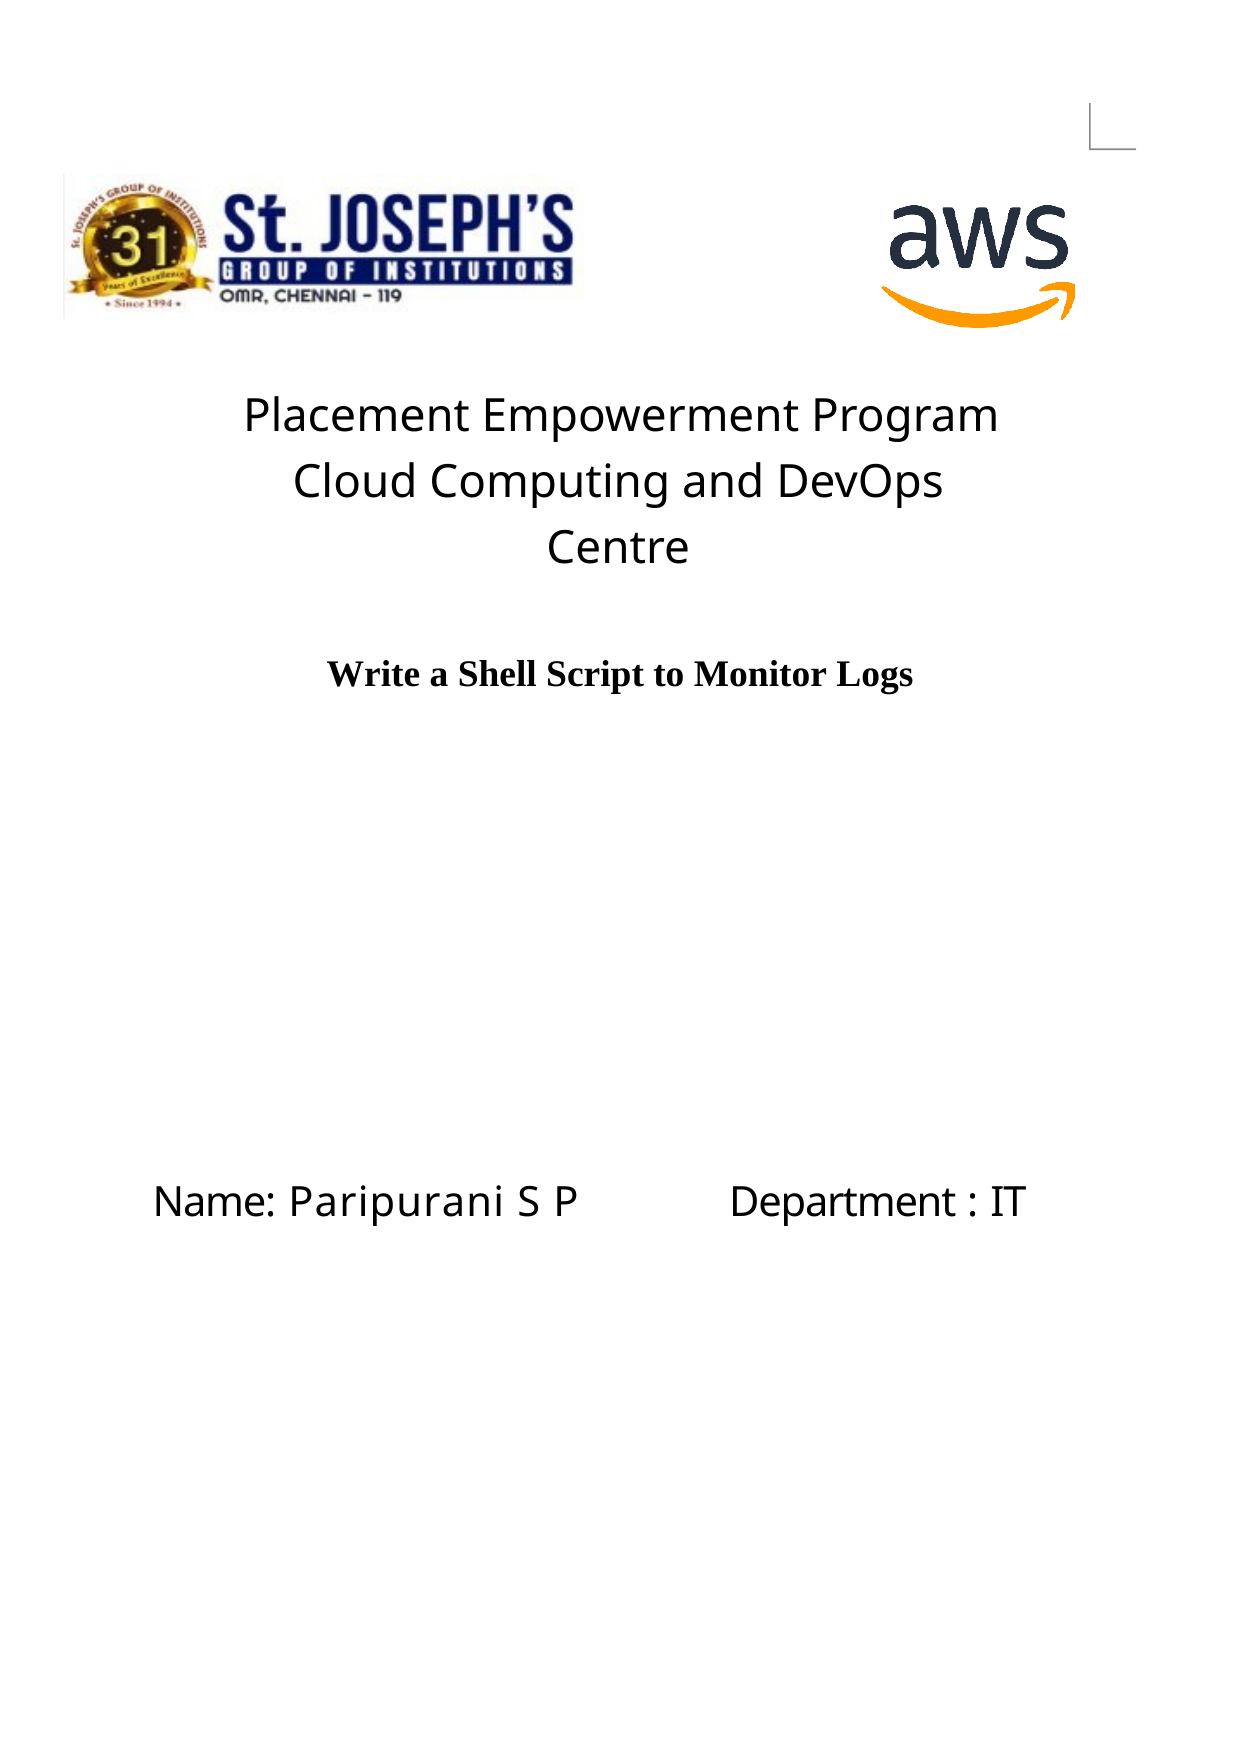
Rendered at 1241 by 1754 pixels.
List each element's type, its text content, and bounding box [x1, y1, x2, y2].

picture [63, 174, 585, 319]
text Write a Shell Script to Monitor Logs [150, 651, 1090, 728]
text Name: Paripurani S P Department : IT [152, 1172, 1090, 1229]
subtitle Placement Empowerment Program Cloud Computing and DevOps Centre [224, 382, 1012, 577]
picture [881, 205, 1075, 328]
